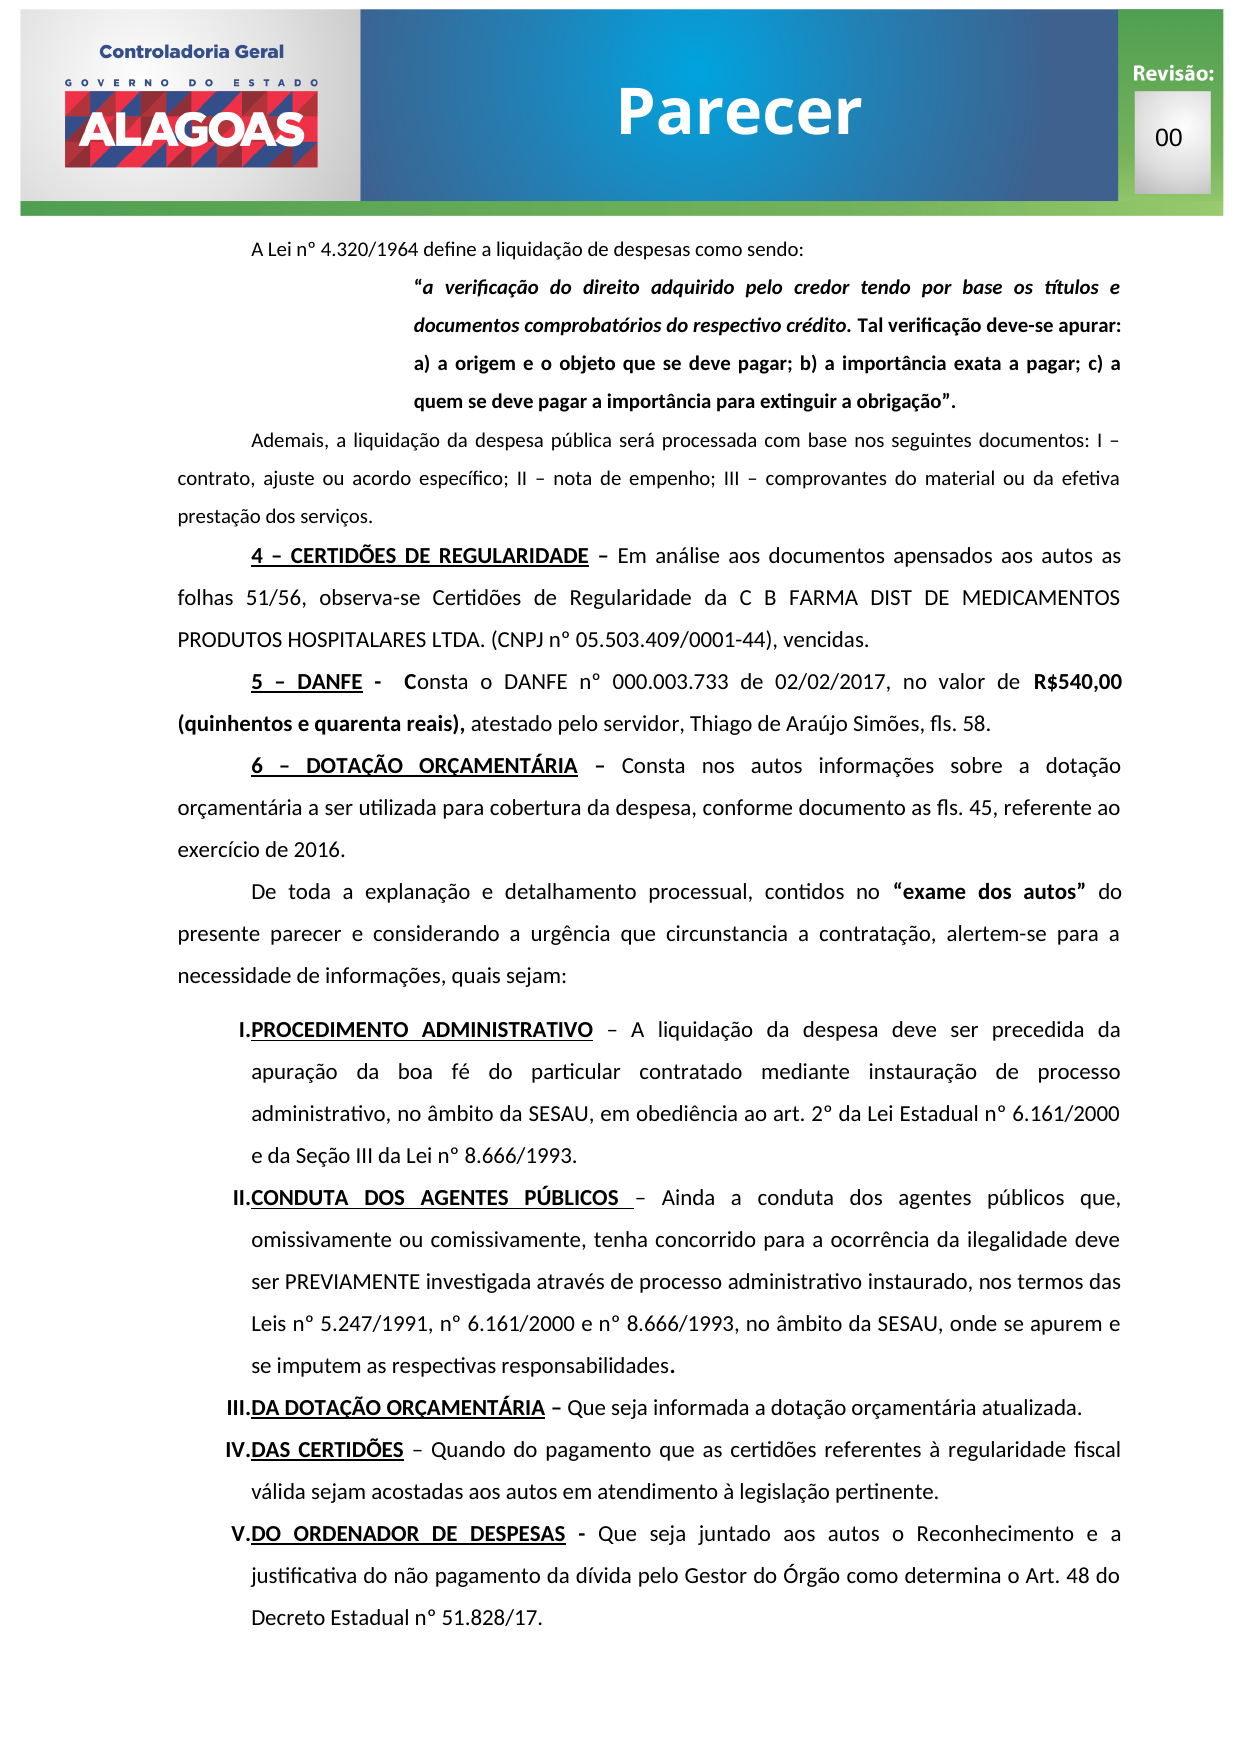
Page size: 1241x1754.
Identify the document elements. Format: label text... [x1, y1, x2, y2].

list DA DOTAÇÃO ORÇAMENTÁRIA – Que seja informada a dotação orçamentária atualizada. [251, 1393, 1122, 1421]
text De toda a explanação e detalhamento processual, contidos no “exame dos autos” do presente parecer e considerando a urgência que circunstancia a contratação, alertem-se para a necessidade de informações, quais sejam: [177, 877, 1122, 989]
text 5 – DANFE - Consta o DANFE nº 000.003.733 de 02/02/2017, no valor de R$540,00 (quinhentos e quarenta reais), atestado pelo servidor, Thiago de Araújo Simões, fls. 58. [177, 667, 1122, 737]
list PROCEDIMENTO ADMINISTRATIVO – A liquidação da despesa deve ser precedida da apuração da boa fé do particular contratado mediante instauração de processo administrativo, no âmbito da SESAU, em obediência ao art. 2º da Lei Estadual nº 6.161/2000 e da Seção III da Lei nº 8.666/1993. [251, 1016, 1122, 1169]
text “a verificação do direito adquirido pelo credor tendo por base os títulos e documentos comprobatórios do respectivo crédito. Tal verificação deve-se apurar: a) a origem e o objeto que se deve pagar; b) a importância exata a pagar; c) a quem se deve pagar a importância para extinguir a obrigação”. [413, 274, 1122, 414]
list DAS CERTIDÕES – Quando do pagamento que as certidões referentes à regularidade fiscal válida sejam acostadas aos autos em atendimento à legislação pertinente. [251, 1435, 1122, 1505]
list CONDUTA DOS AGENTES PÚBLICOS – Ainda a conduta dos agentes públicos que, omissivamente ou comissivamente, tenha concorrido para a ocorrência da ilegalidade deve ser PREVIAMENTE investigada através de processo administrativo instaurado, nos termos das Leis nº 5.247/1991, nº 6.161/2000 e nº 8.666/1993, no âmbito da SESAU, onde se apurem e se imputem as respectivas responsabilidades. [251, 1183, 1122, 1379]
list DO ORDENADOR DE DESPESAS - Que seja juntado aos autos o Reconhecimento e a justificativa do não pagamento da dívida pelo Gestor do Órgão como determina o Art. 48 do Decreto Estadual nº 51.828/17. [251, 1519, 1122, 1631]
text A Lei nº 4.320/1964 define a liquidação de despesas como sendo: [177, 236, 1122, 262]
text 4 – CERTIDÕES DE REGULARIDADE – Em análise aos documentos apensados aos autos as folhas 51/56, observa-se Certidões de Regularidade da C B FARMA DIST DE MEDICAMENTOS PRODUTOS HOSPITALARES LTDA. (CNPJ nº 05.503.409/0001-44), vencidas. [177, 541, 1122, 653]
text Ademais, a liquidação da despesa pública será processada com base nos seguintes documentos: I – contrato, ajuste ou acordo específico; II – nota de empenho; III – comprovantes do material ou da efetiva prestação dos serviços. [177, 427, 1122, 528]
picture [20, 9, 1224, 216]
text 6 – DOTAÇÃO ORÇAMENTÁRIA – Consta nos autos informações sobre a dotação orçamentária a ser utilizada para cobertura da despesa, conforme documento as fls. 45, referente ao exercício de 2016. [177, 751, 1122, 863]
